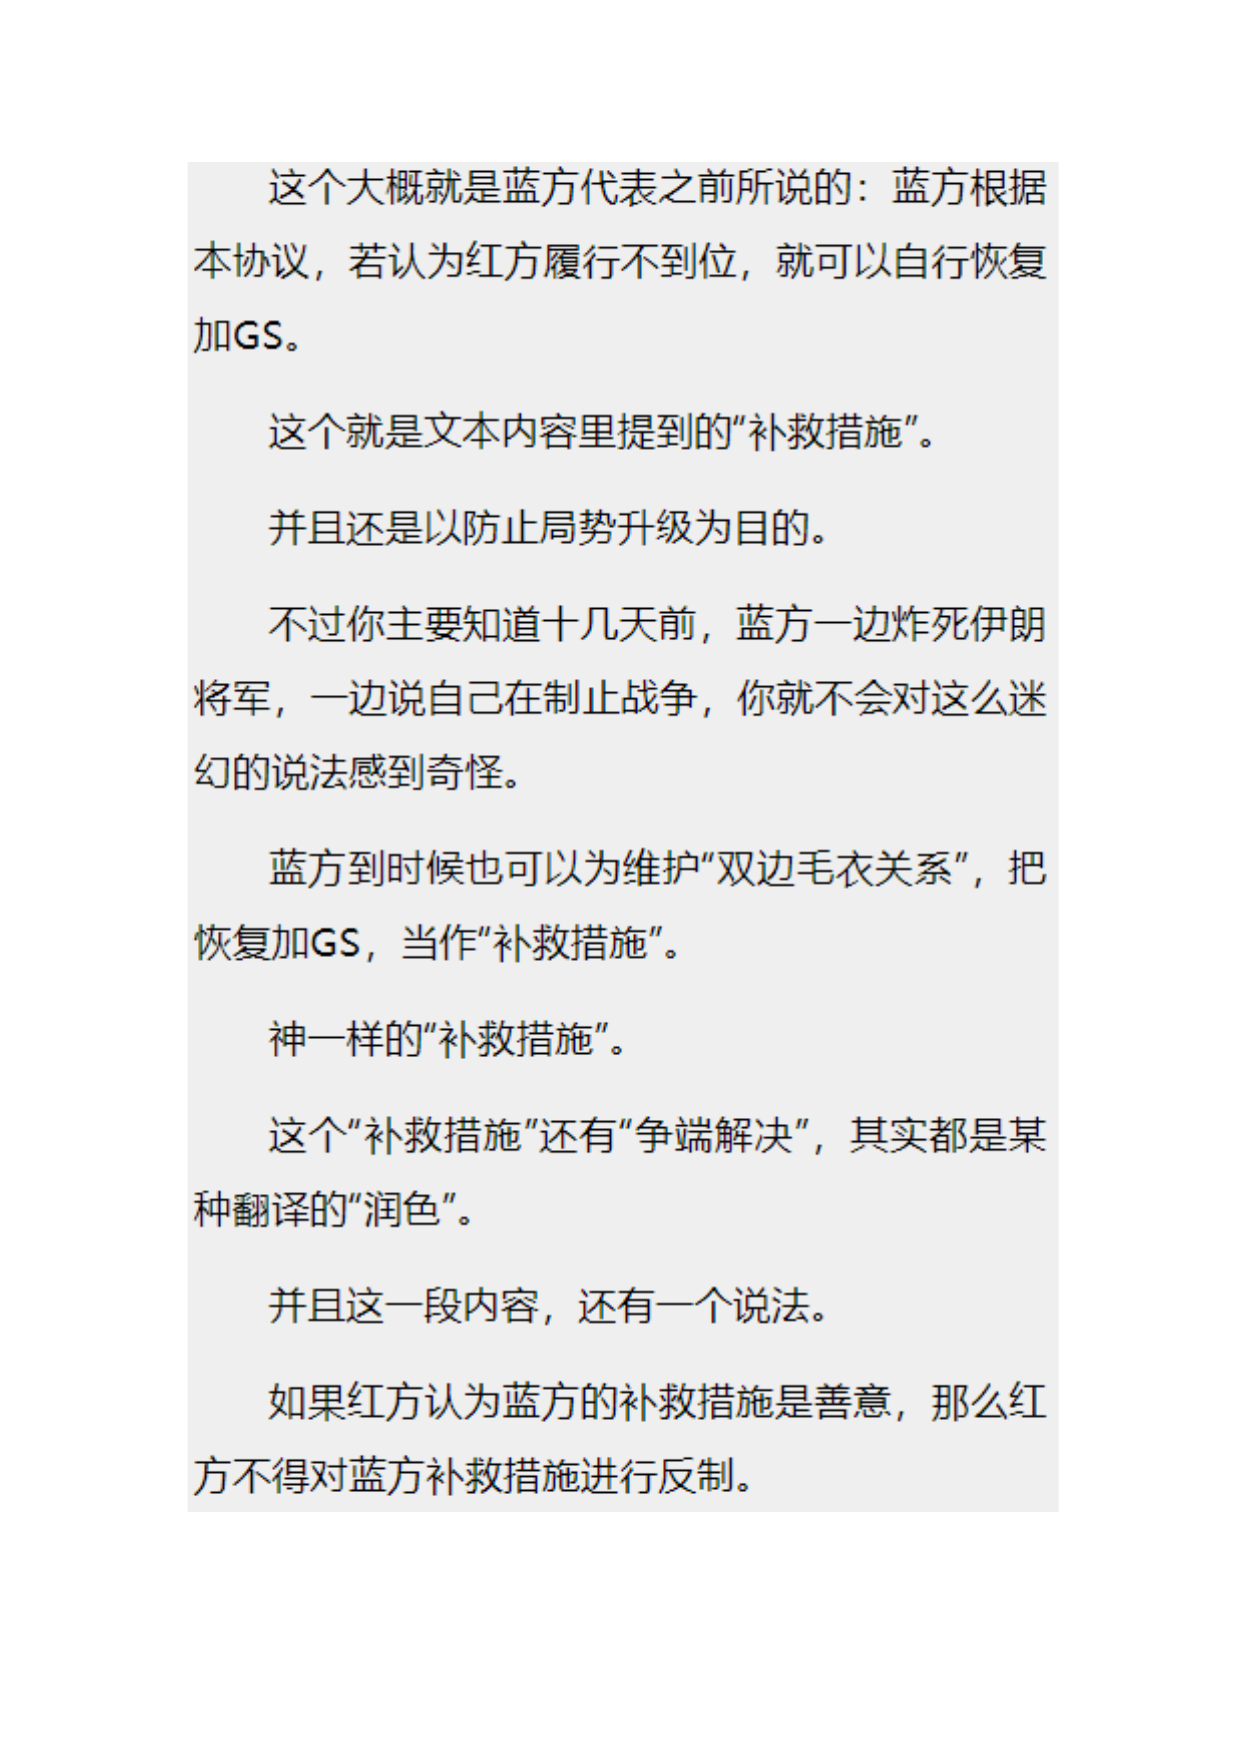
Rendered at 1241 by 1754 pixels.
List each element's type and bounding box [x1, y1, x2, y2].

picture [187, 162, 1059, 1512]
